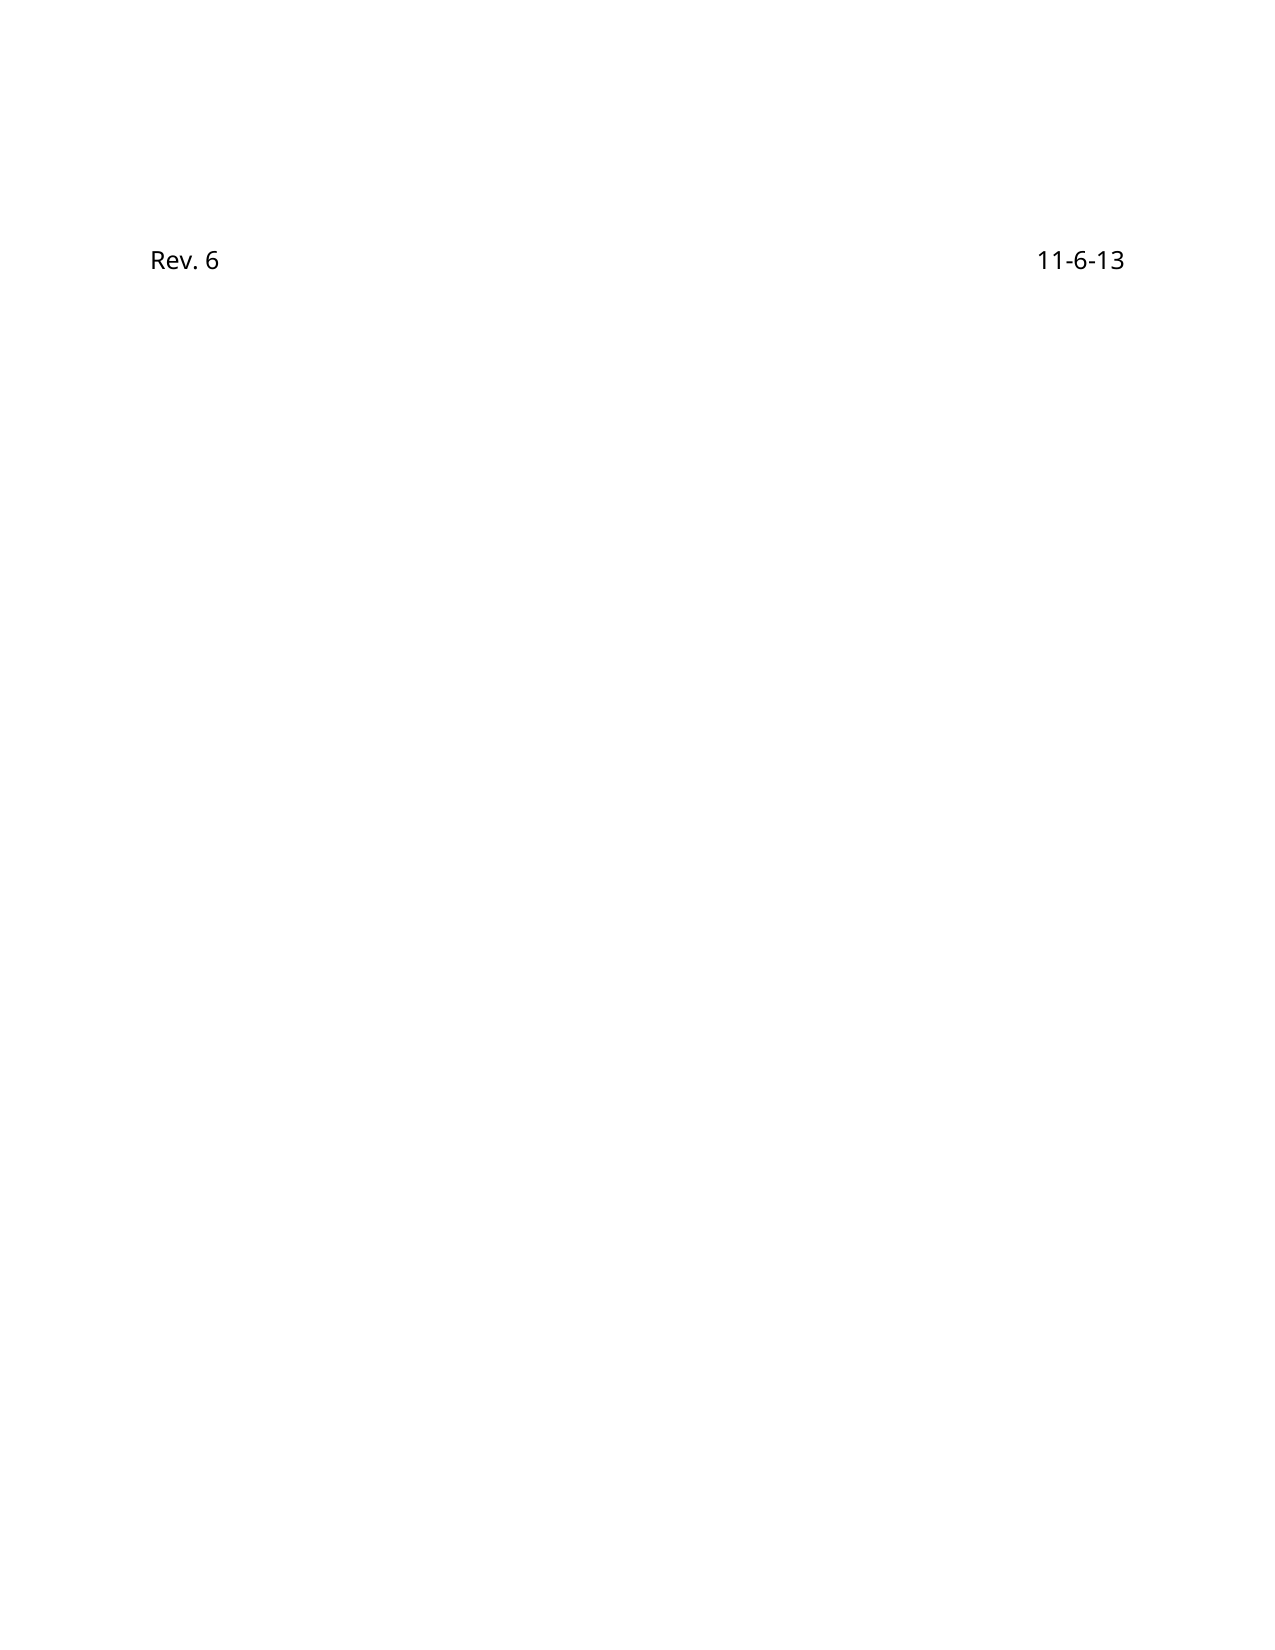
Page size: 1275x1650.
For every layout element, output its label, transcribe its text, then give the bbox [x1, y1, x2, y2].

text Rev. 6 11-6-13 [150, 248, 1125, 275]
